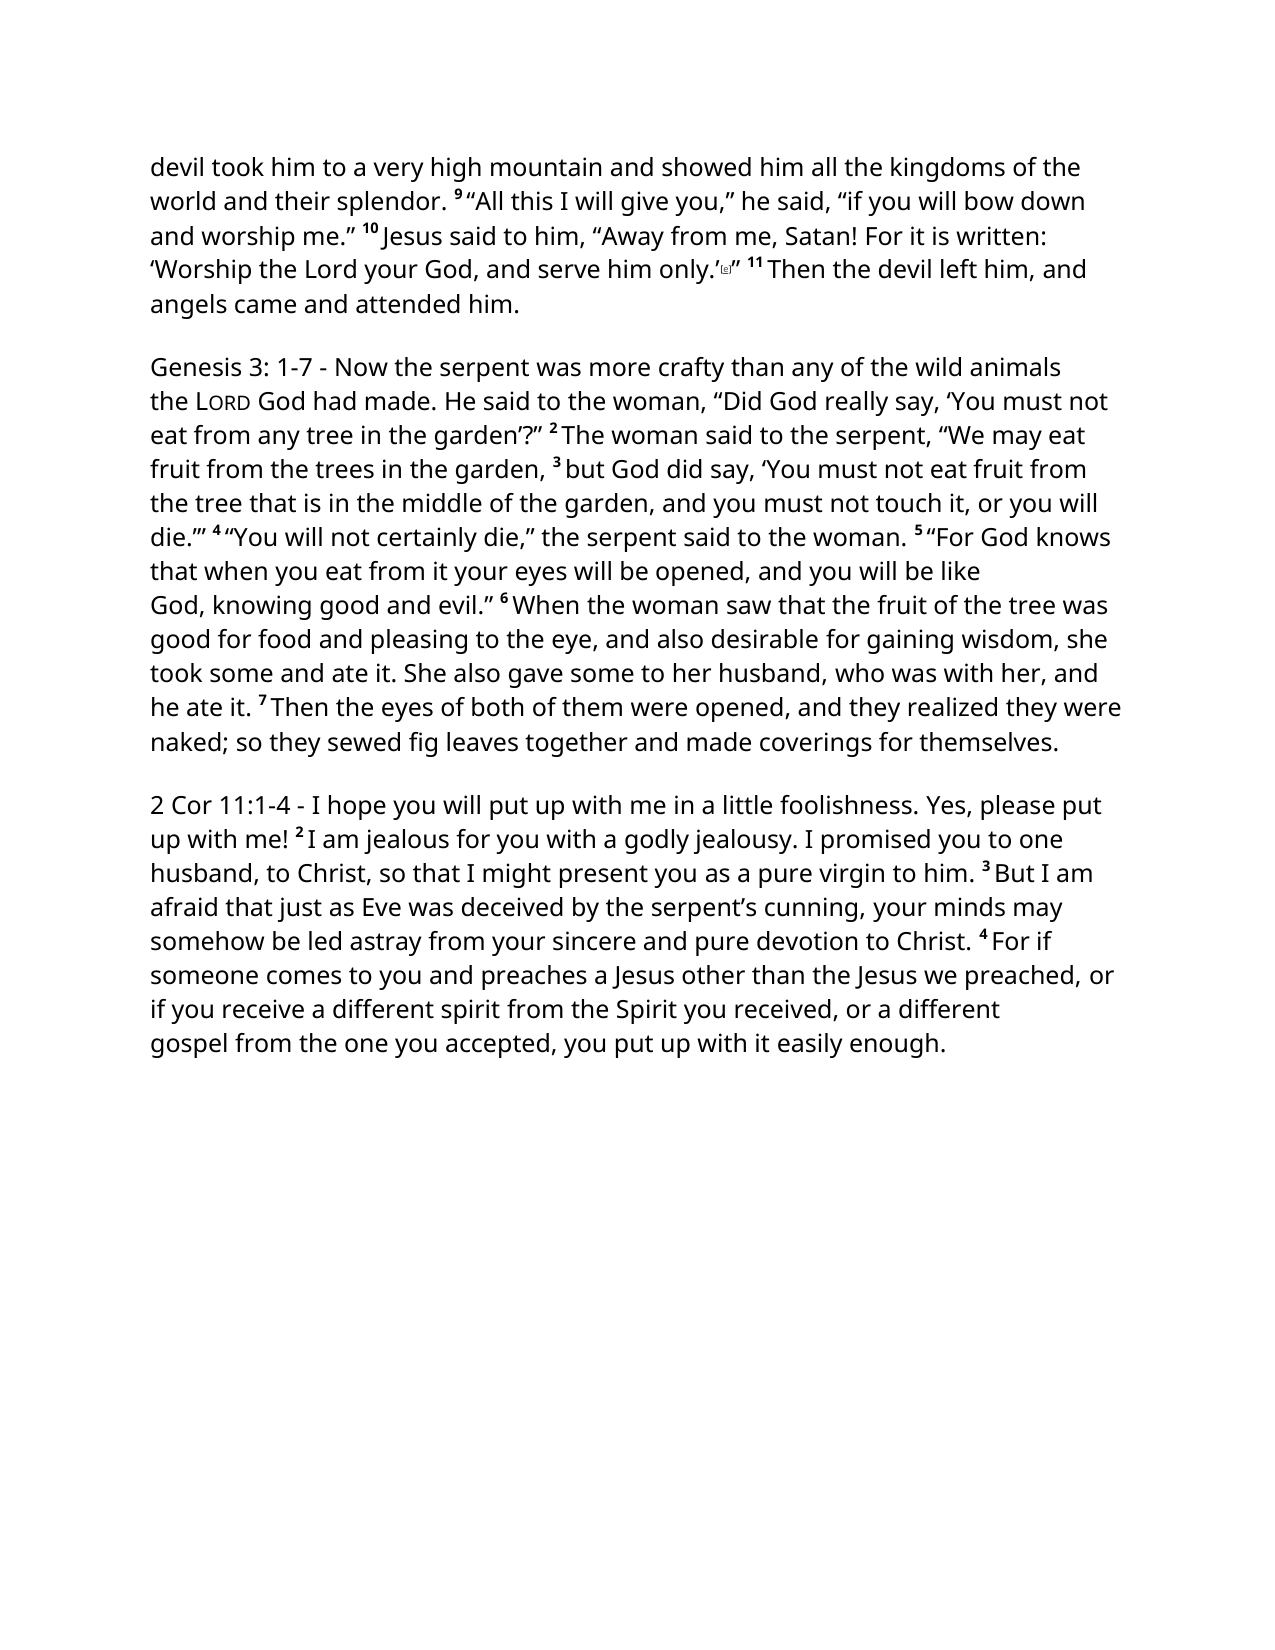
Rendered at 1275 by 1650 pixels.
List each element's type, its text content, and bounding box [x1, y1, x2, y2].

text Genesis 3: 1-7 - Now the serpent was more crafty than any of the wild animals the Lord God had made. He said to the woman, “Did God really say, ‘You must not eat from any tree in the garden’?” 2 The woman said to the serpent, “We may eat fruit from the trees in the garden, 3 but God did say, ‘You must not eat fruit from the tree that is in the middle of the garden, and you must not touch it, or you will die.’” 4 “You will not certainly die,” the serpent said to the woman. 5 “For God knows that when you eat from it your eyes will be opened, and you will be like God, knowing good and evil.” 6 When the woman saw that the fruit of the tree was good for food and pleasing to the eye, and also desirable for gaining wisdom, she took some and ate it. She also gave some to her husband, who was with her, and he ate it. 7 Then the eyes of both of them were opened, and they realized they were naked; so they sewed fig leaves together and made coverings for themselves. [150, 349, 1125, 758]
text 2 Cor 11:1-4 - I hope you will put up with me in a little foolishness. Yes, please put up with me! 2 I am jealous for you with a godly jealousy. I promised you to one husband, to Christ, so that I might present you as a pure virgin to him. 3 But I am afraid that just as Eve was deceived by the serpent’s cunning, your minds may somehow be led astray from your sincere and pure devotion to Christ. 4 For if someone comes to you and preaches a Jesus other than the Jesus we preached, or if you receive a different spirit from the Spirit you received, or a different gospel from the one you accepted, you put up with it easily enough. [150, 787, 1125, 1060]
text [150, 150, 1125, 320]
